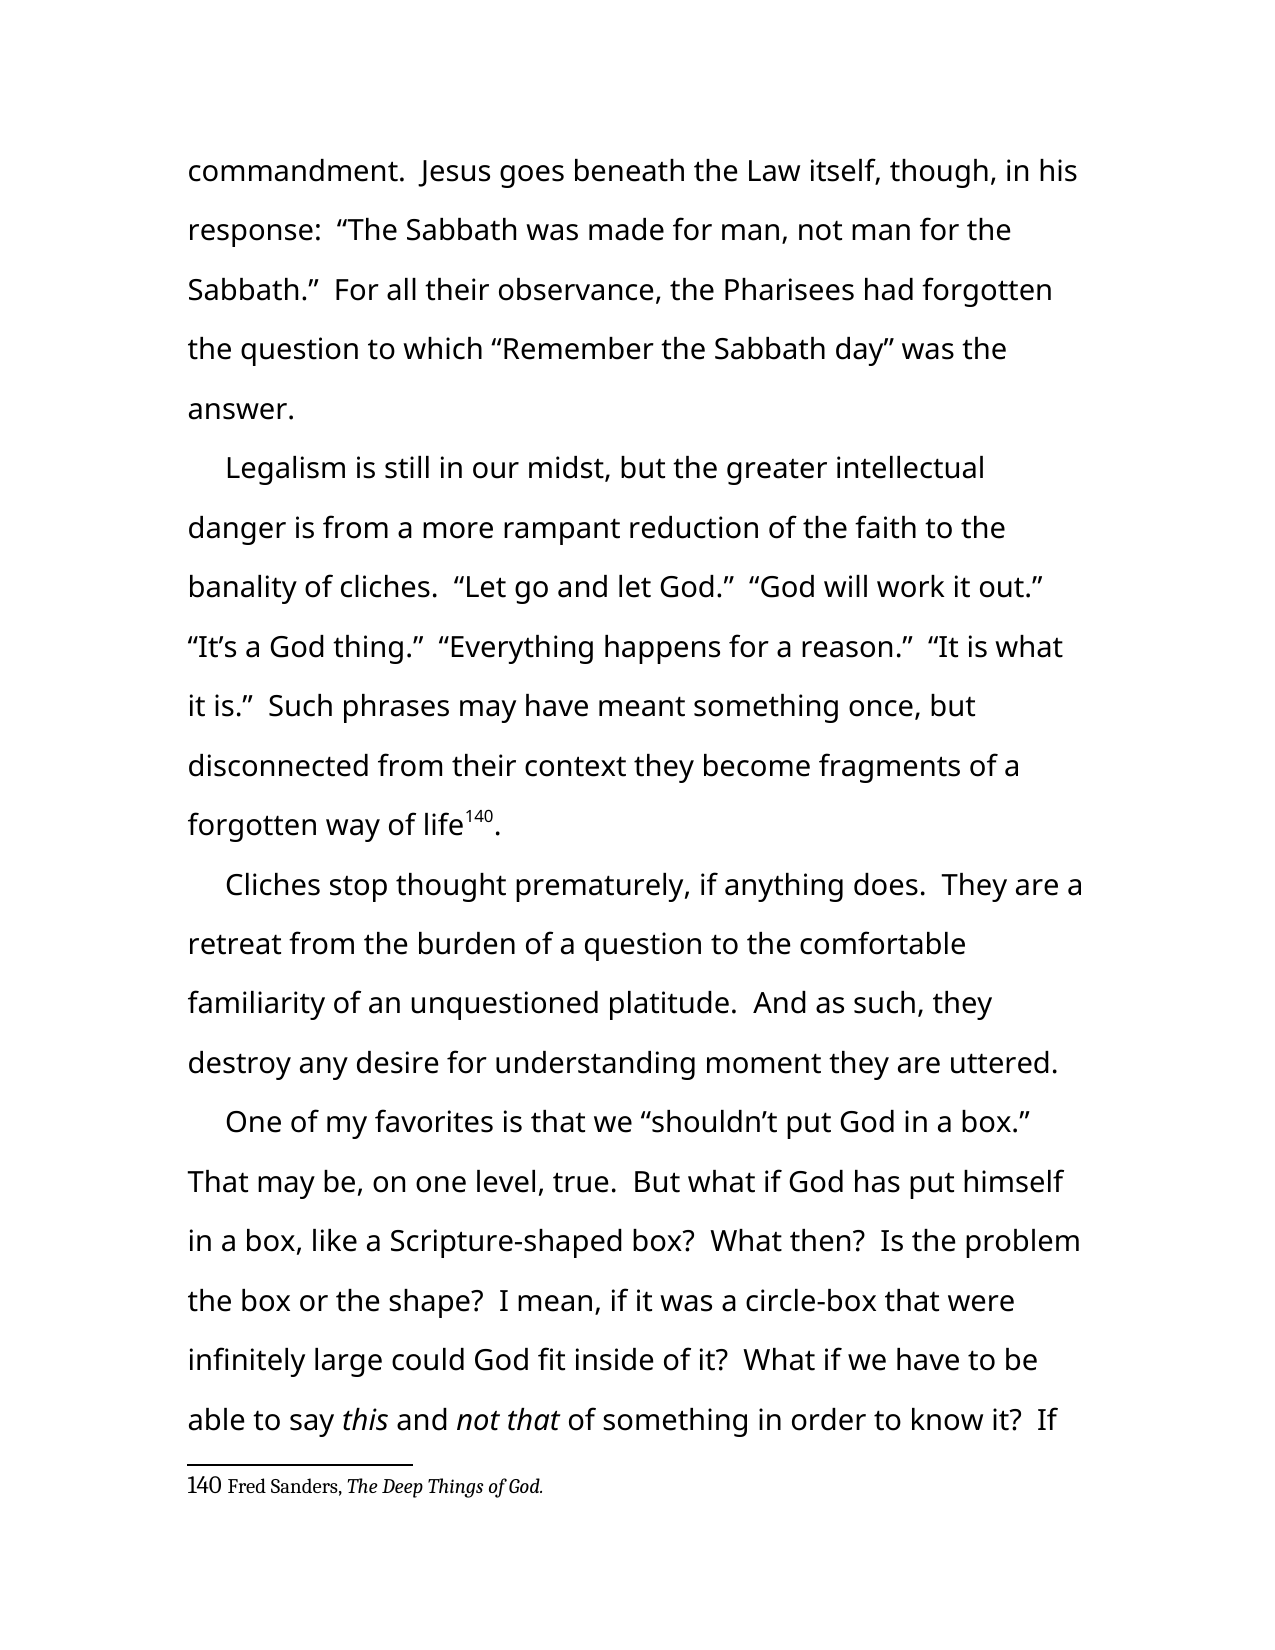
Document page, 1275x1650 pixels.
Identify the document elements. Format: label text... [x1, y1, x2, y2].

text Legalism is still in our midst, but the greater intellectual danger is from a more rampant reduction of the faith to the banality of cliches. “Let go and let God.” “God will work it out.” “It’s a God thing.” “Everything happens for a reason.” “It is what it is.” Such phrases may have meant something once, but disconnected from their context they become fragments of a forgotten way of life. [187, 447, 1087, 844]
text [187, 150, 1087, 428]
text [187, 1102, 1087, 1439]
text Cliches stop thought prematurely, if anything does. They are a retreat from the burden of a question to the comfortable familiarity of an unquestioned platitude. And as such, they destroy any desire for understanding moment they are uttered. [187, 864, 1087, 1082]
